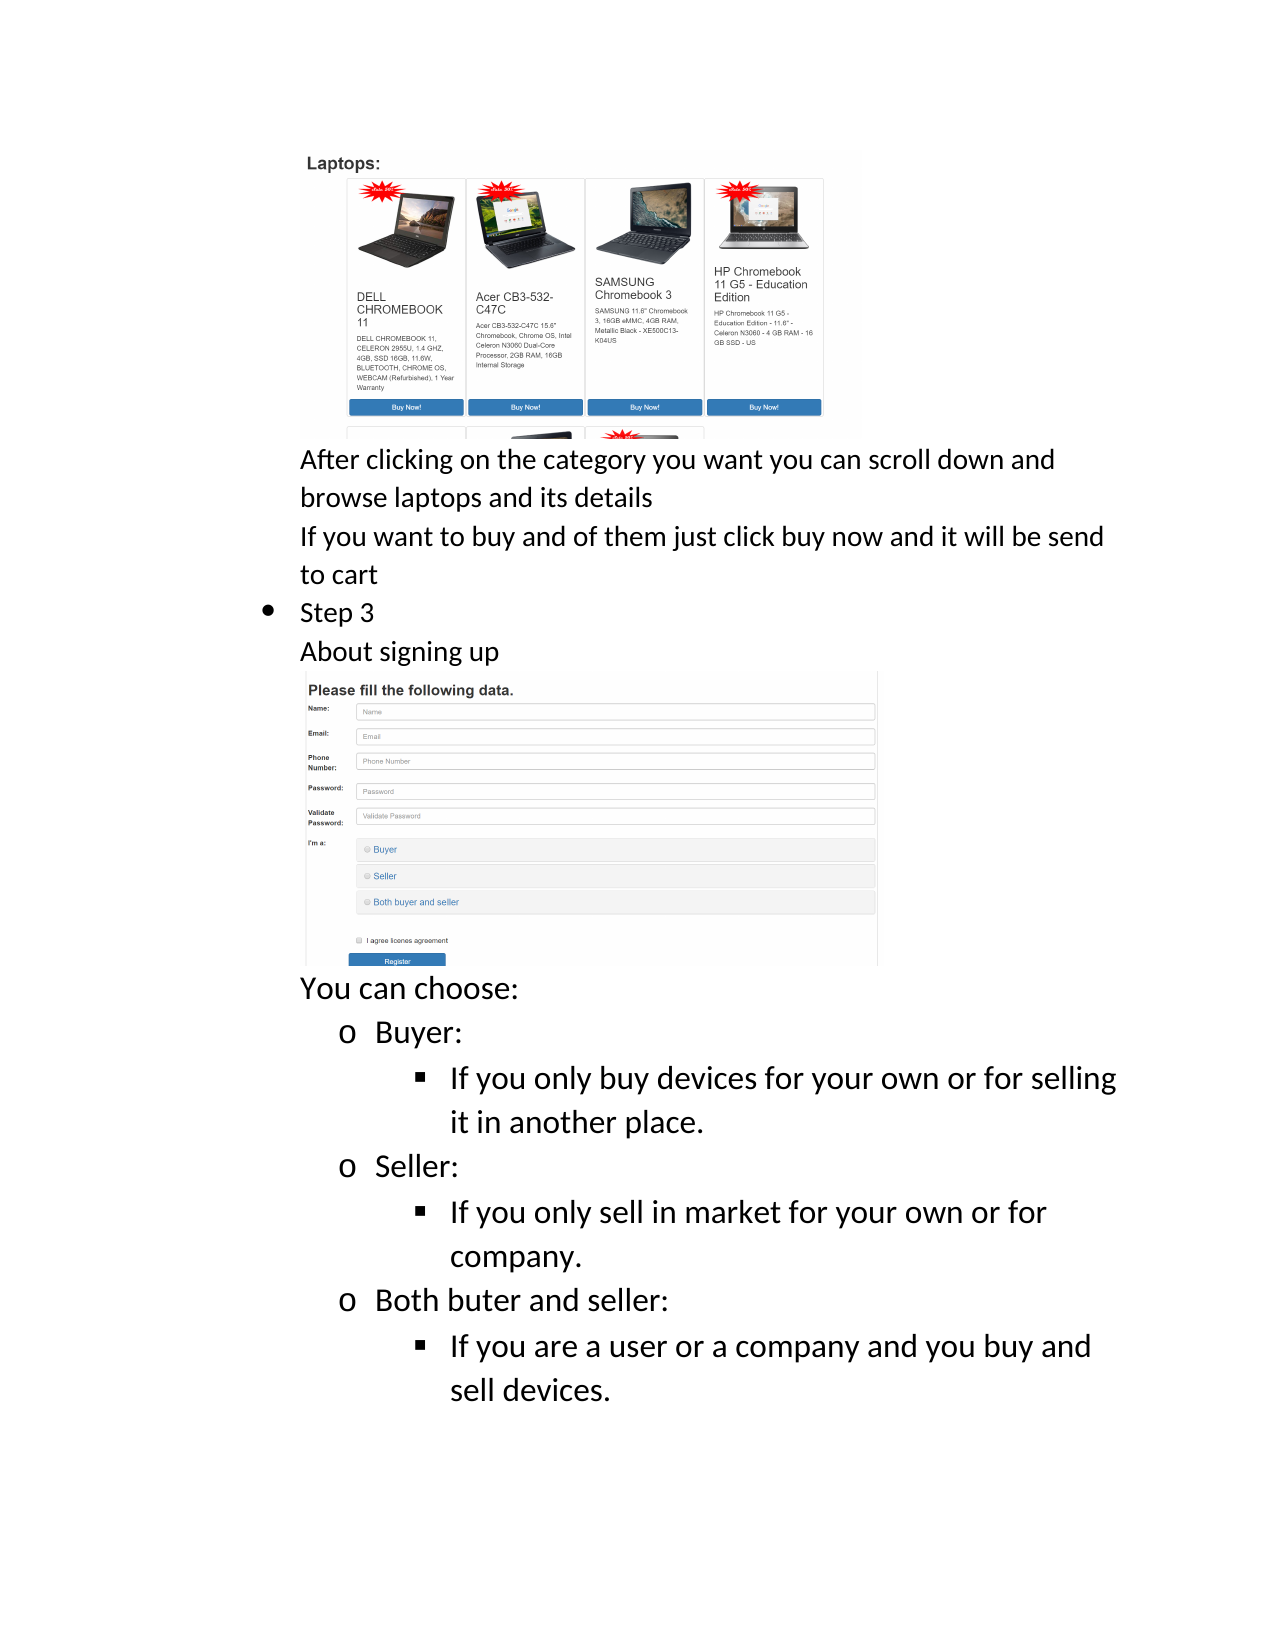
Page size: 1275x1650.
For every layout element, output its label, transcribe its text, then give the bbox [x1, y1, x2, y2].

list You can choose: [300, 967, 1125, 1008]
list Buyer: [337, 1011, 1125, 1054]
list About signing up [300, 633, 1125, 668]
list If you only sell in market for your own or for company. [412, 1191, 1125, 1276]
picture [300, 150, 862, 439]
list Step 3 [262, 594, 1125, 630]
list If you only buy devices for your own or for selling it in another place. [412, 1057, 1125, 1142]
list Seller: [337, 1145, 1125, 1188]
picture [300, 671, 884, 966]
list If you are a user or a company and you buy and sell devices. [412, 1325, 1125, 1409]
list After clicking on the category you want you can scroll down and browse laptops and its details [300, 441, 1125, 515]
list If you want to buy and of them just click buy now and it will be send to cart [300, 518, 1125, 592]
list Both buter and seller: [337, 1279, 1125, 1321]
